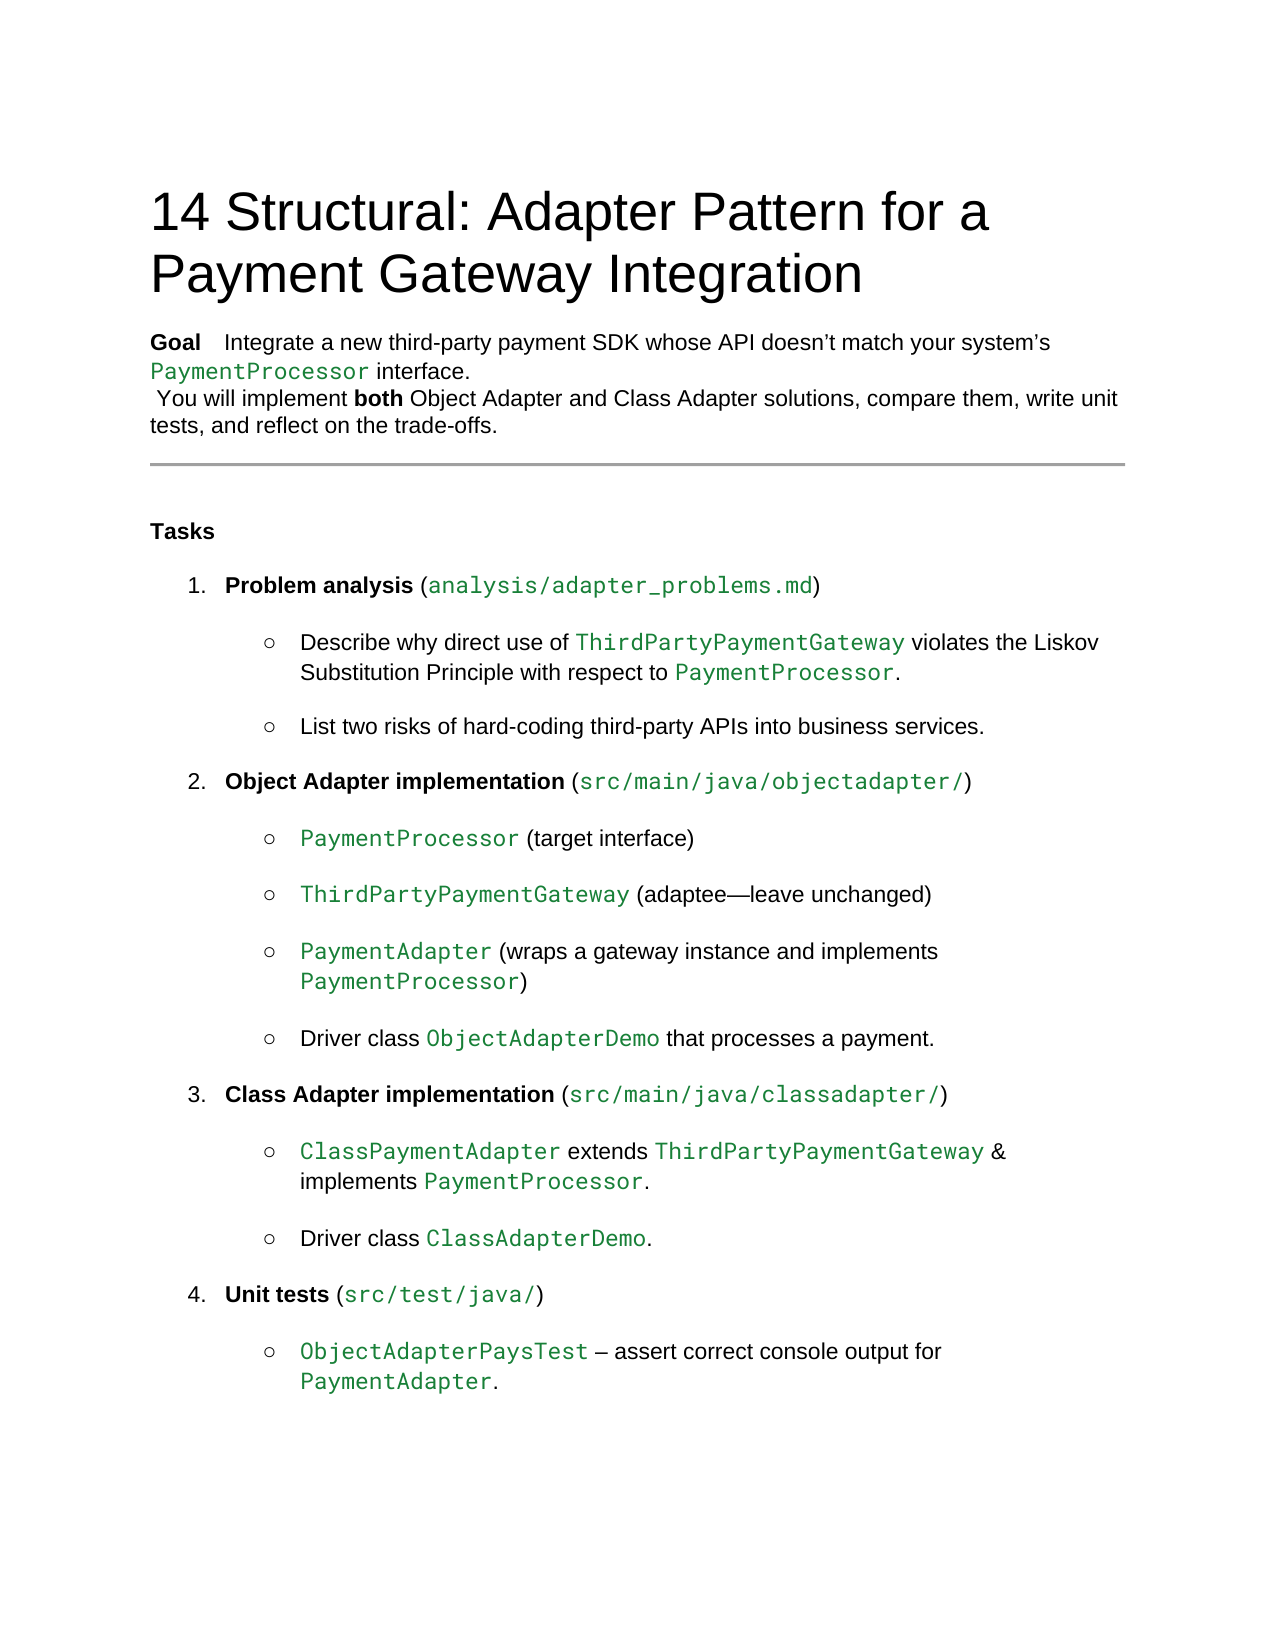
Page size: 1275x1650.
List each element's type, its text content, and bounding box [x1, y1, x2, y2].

list Describe why direct use of ThirdPartyPaymentGateway violates the Liskov Substitution Principle with respect to PaymentProcessor. [262, 626, 1125, 713]
title 14 Structural: Adapter Pattern for a Payment Gateway Integration [150, 179, 1125, 304]
text Goal Integrate a new third-party payment SDK whose API doesn’t match your system’s PaymentProcessor interface. You will implement both Object Adapter and Class Adapter solutions, compare them, write unit tests, and reflect on the trade-offs. [150, 329, 1125, 438]
list Class Adapter implementation (src/main/java/classadapter/) [187, 1079, 1125, 1135]
subtitle Tasks [150, 518, 1125, 544]
list List two risks of hard-coding third-party APIs into business services. [262, 713, 1125, 766]
list Driver class ClassAdapterDemo. [262, 1222, 1125, 1278]
list Driver class ObjectAdapterDemo that processes a payment. [262, 1022, 1125, 1079]
list PaymentAdapter (wraps a gateway instance and implements PaymentProcessor) [262, 935, 1125, 1022]
list PaymentProcessor (target interface) [262, 822, 1125, 879]
list ObjectAdapterPaysTest – assert correct console output for PaymentAdapter. [262, 1335, 1125, 1422]
list ThirdPartyPaymentGateway (adaptee—leave unchanged) [262, 879, 1125, 935]
list Problem analysis (analysis/adapter_problems.md) [187, 569, 1125, 626]
list ClassPaymentAdapter extends ThirdPartyPaymentGateway & implements PaymentProcessor. [262, 1135, 1125, 1222]
list Unit tests (src/test/java/) [187, 1278, 1125, 1335]
list Object Adapter implementation (src/main/java/objectadapter/) [187, 766, 1125, 822]
